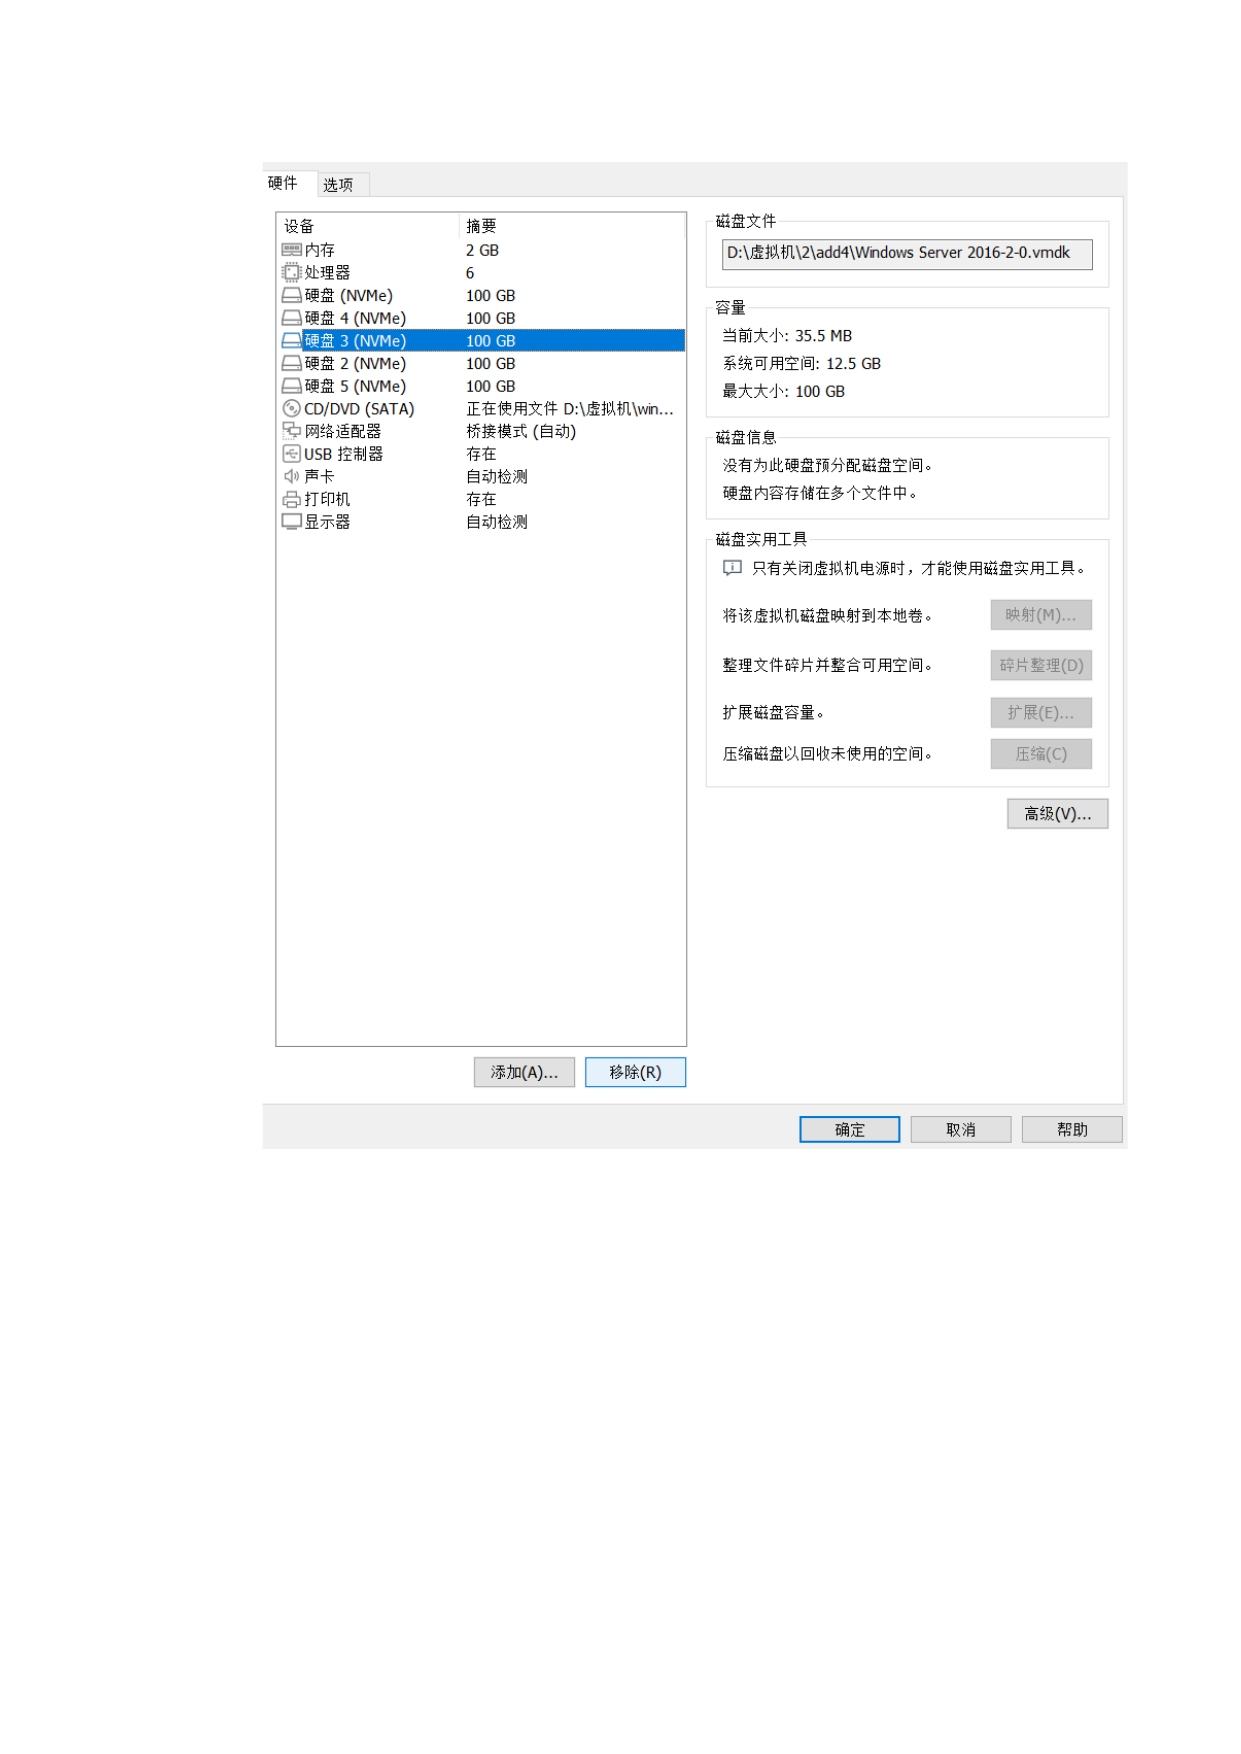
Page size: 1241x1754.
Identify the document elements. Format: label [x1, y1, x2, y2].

picture [262, 162, 1128, 1149]
